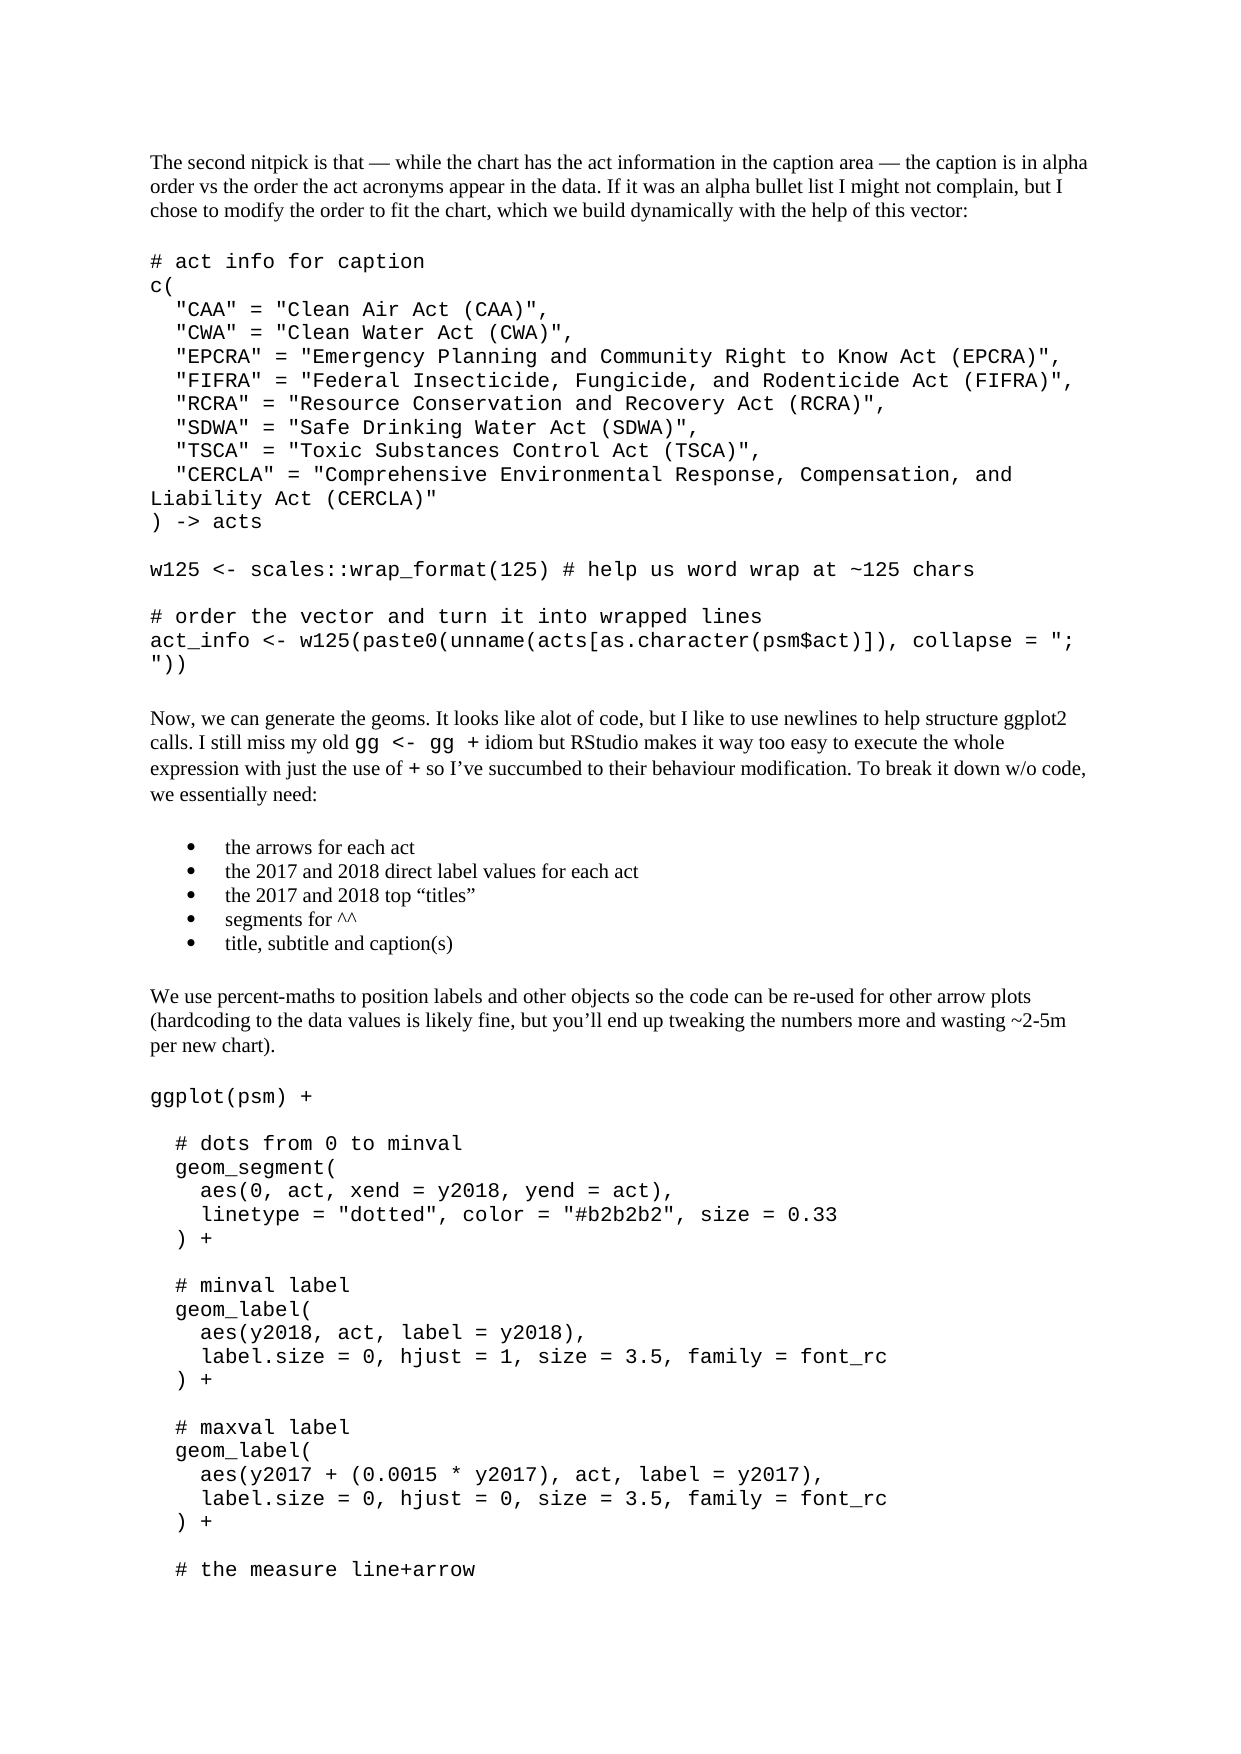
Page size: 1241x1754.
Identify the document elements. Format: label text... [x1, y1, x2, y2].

text label.size = 0, hjust = 0, size = 3.5, family = font_rc [150, 1488, 1090, 1511]
text # dots from 0 to minval [150, 1133, 1090, 1157]
text geom_segment( [150, 1157, 1090, 1180]
text "TSCA" = "Toxic Substances Control Act (TSCA)", [150, 441, 1090, 464]
text w125 <- scales::wrap_format(125) # help us word wrap at ~125 chars [150, 559, 1090, 582]
text # minval label [150, 1275, 1090, 1298]
text "SDWA" = "Safe Drinking Water Act (SDWA)", [150, 417, 1090, 441]
list the 2017 and 2018 direct label values for each act [187, 859, 1090, 883]
text "FIFRA" = "Federal Insecticide, Fungicide, and Rodenticide Act (FIFRA)", [150, 369, 1090, 393]
text linetype = "dotted", color = "#b2b2b2", size = 0.33 [150, 1204, 1090, 1228]
text ) -> acts [150, 511, 1090, 535]
text # act info for caption [150, 251, 1090, 275]
text # maxval label [150, 1417, 1090, 1440]
list title, subtitle and caption(s) [187, 931, 1090, 955]
text act_info <- w125(paste0(unname(acts[as.character(psm$act)]), collapse = "; ")) [150, 630, 1090, 677]
text aes(y2017 + (0.0015 * y2017), act, label = y2017), [150, 1464, 1090, 1488]
text We use percent-maths to position labels and other objects so the code can be re-used for other arrow plots (hardcoding to the data values is likely fine, but you’ll end up tweaking the numbers more and wasting ~2-5m per new chart). [150, 984, 1090, 1057]
text geom_label( [150, 1298, 1090, 1322]
list the arrows for each act [187, 835, 1090, 859]
text aes(0, act, xend = y2018, yend = act), [150, 1180, 1090, 1204]
text ggplot(psm) + [150, 1086, 1090, 1109]
text geom_label( [150, 1440, 1090, 1464]
list segments for ^^ [187, 907, 1090, 931]
text "RCRA" = "Resource Conservation and Recovery Act (RCRA)", [150, 393, 1090, 417]
text ) + [150, 1228, 1090, 1251]
text c( [150, 275, 1090, 299]
text "CWA" = "Clean Water Act (CWA)", [150, 322, 1090, 346]
text ) + [150, 1511, 1090, 1535]
text # order the vector and turn it into wrapped lines [150, 606, 1090, 630]
text label.size = 0, hjust = 1, size = 3.5, family = font_rc [150, 1346, 1090, 1369]
text Now, we can generate the geoms. It looks like alot of code, but I like to use newlines to help structure ggplot2 calls. I still miss my old gg <- gg + idiom but RStudio makes it way too easy to execute the whole expression with just the use of + so I’ve succumbed to their behaviour modification. To break it down w/o code, we essentially need: [150, 706, 1090, 806]
text "EPCRA" = "Emergency Planning and Community Right to Know Act (EPCRA)", [150, 346, 1090, 369]
text # the measure line+arrow [150, 1559, 1090, 1582]
list the 2017 and 2018 top “titles” [187, 883, 1090, 907]
text "CAA" = "Clean Air Act (CAA)", [150, 299, 1090, 322]
text "CERCLA" = "Comprehensive Environmental Response, Compensation, and Liability Act (CERCLA)" [150, 464, 1090, 511]
text ) + [150, 1369, 1090, 1393]
text aes(y2018, act, label = y2018), [150, 1322, 1090, 1346]
